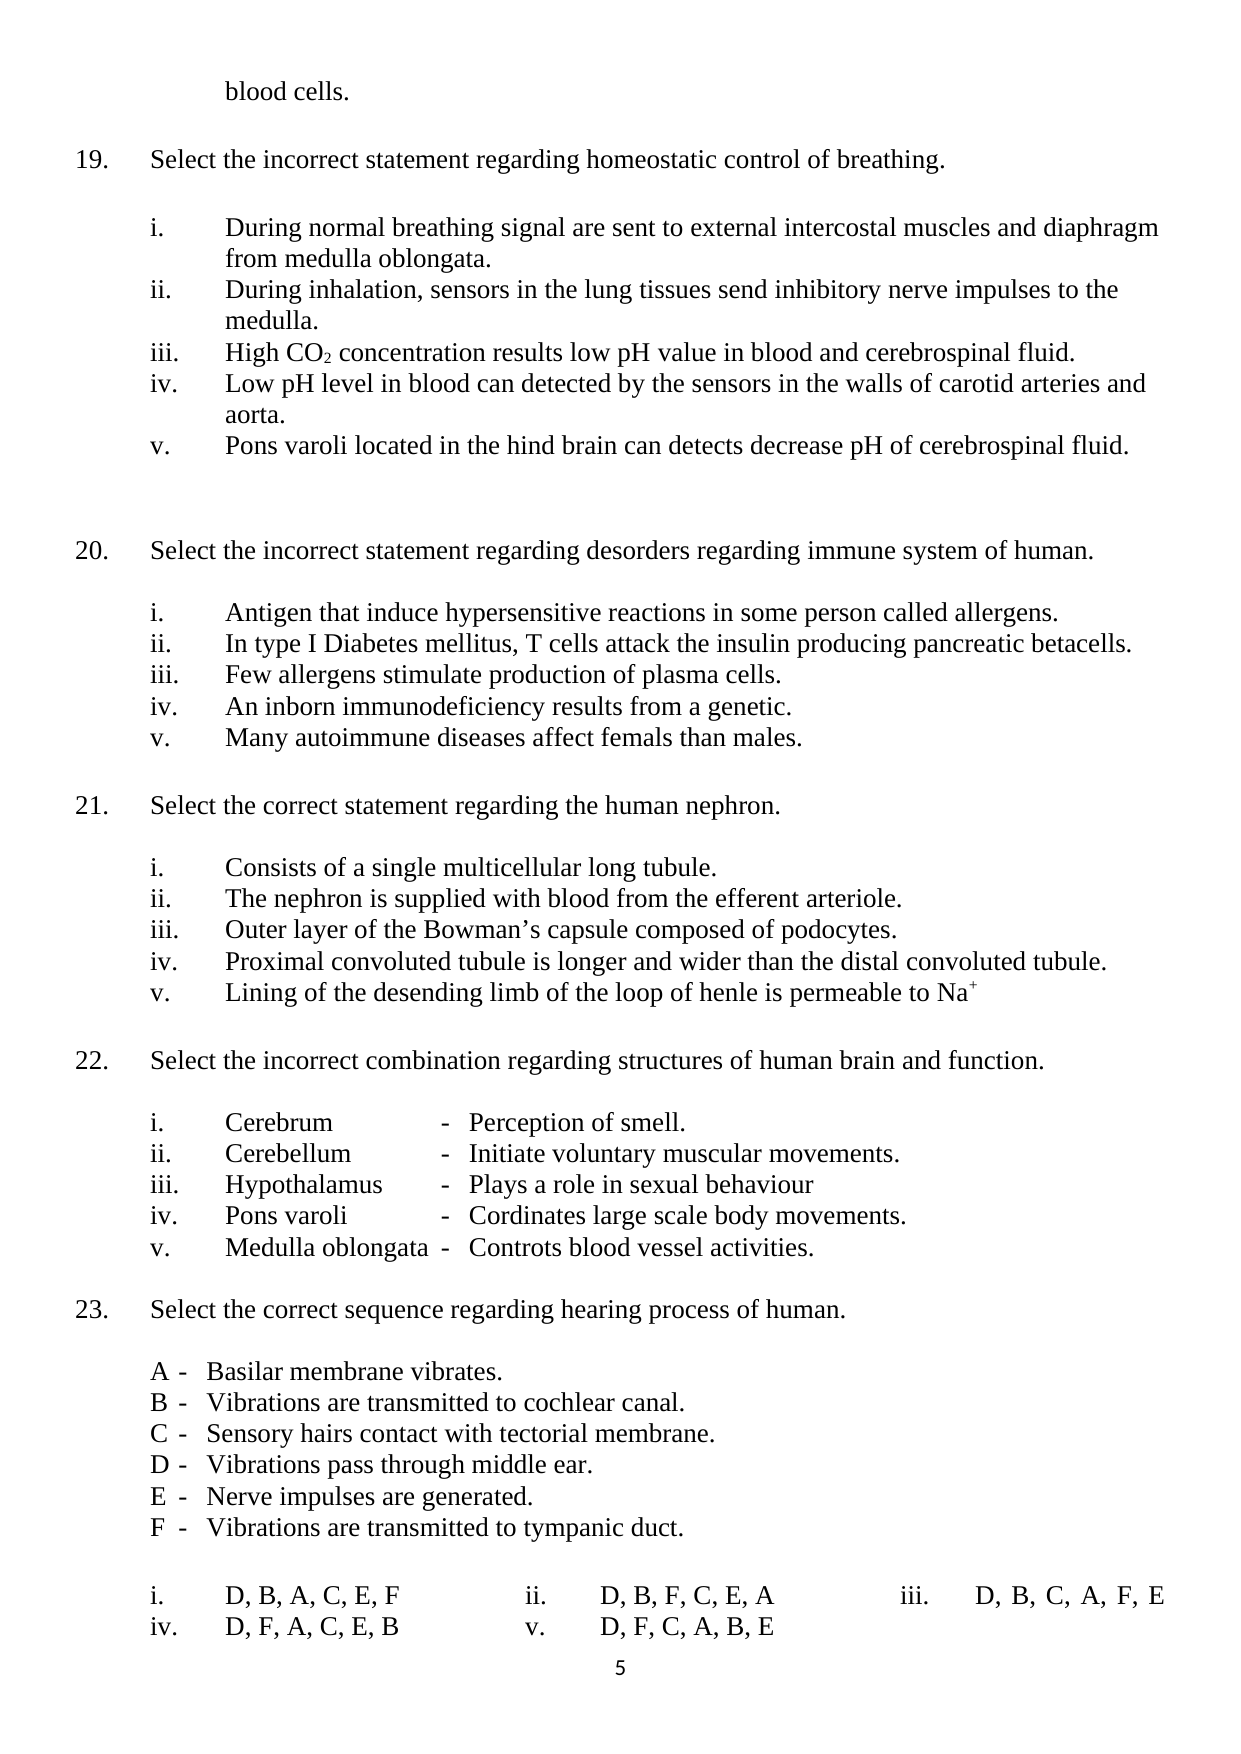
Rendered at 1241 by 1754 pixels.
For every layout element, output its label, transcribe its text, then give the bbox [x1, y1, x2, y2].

text iii. High CO2 concentration results low pH value in blood and cerebrospinal fluid. [75, 336, 1165, 367]
text v. Pons varoli located in the hind brain can detects decrease pH of cerebrospinal fluid. [75, 429, 1165, 460]
text iv. Pons varoli - Cordinates large scale body movements. [75, 1199, 1165, 1231]
text 23. Select the correct sequence regarding hearing process of human. [75, 1293, 1165, 1324]
text v. Medulla oblongata - Controts blood vessel activities. [75, 1231, 1165, 1262]
text iii. Few allergens stimulate production of plasma cells. [75, 658, 1165, 690]
text F - Vibrations are transmitted to tympanic duct. [75, 1511, 1165, 1542]
text 22. Select the incorrect combination regarding structures of human brain and function. [75, 1044, 1165, 1075]
text D - Vibrations pass through middle ear. [75, 1449, 1165, 1480]
text 19. Select the incorrect statement regarding homeostatic control of breathing. [75, 143, 1165, 174]
text iv. An inborn immunodeficiency results from a genetic. [75, 690, 1165, 721]
text B - Vibrations are transmitted to cochlear canal. [75, 1386, 1165, 1417]
text 20. Select the incorrect statement regarding desorders regarding immune system of human. [75, 534, 1165, 565]
text A - Basilar membrane vibrates. [75, 1355, 1165, 1386]
text ii. Cerebellum - Initiate voluntary muscular movements. [75, 1137, 1165, 1168]
text v. Many autoimmune diseases affect femals than males. [75, 721, 1165, 752]
text v. Lining of the desending limb of the loop of henle is permeable to Na+ [75, 976, 1165, 1007]
text ii. The nephron is supplied with blood from the efferent arteriole. [75, 882, 1165, 913]
text i. Antigen that induce hypersensitive reactions in some person called allergens. [75, 596, 1165, 627]
text iv. Low pH level in blood can detected by the sensors in the walls of carotid arteries and [75, 367, 1165, 398]
text ii. During inhalation, sensors in the lung tissues send inhibitory nerve impulses to the [75, 273, 1165, 304]
text from medulla oblongata. [75, 242, 1165, 273]
text ii. In type I Diabetes mellitus, T cells attack the insulin producing pancreatic betacells. [75, 627, 1165, 658]
text C - Sensory hairs contact with tectorial membrane. [75, 1417, 1165, 1449]
text iii. Hypothalamus - Plays a role in sexual behaviour [75, 1168, 1165, 1199]
text i. D, B, A, C, E, F ii. D, B, F, C, E, A iii. D, B, C, A, F, E iv. D, F, A, C, E, B v. D, F, C, A, B, E [75, 1579, 1165, 1641]
text aorta. [75, 398, 1165, 429]
text i. Cerebrum - Perception of smell. [75, 1106, 1165, 1137]
text i. Consists of a single multicellular long tubule. [75, 851, 1165, 882]
text medulla. [75, 304, 1165, 336]
text E - Nerve impulses are generated. [75, 1480, 1165, 1511]
text iii. Outer layer of the Bowman’s capsule composed of podocytes. [75, 913, 1165, 944]
text iv. Proximal convoluted tubule is longer and wider than the distal convoluted tubule. [75, 944, 1165, 976]
text i. During normal breathing signal are sent to external intercostal muscles and diaphragm [75, 211, 1165, 242]
text 21. Select the correct statement regarding the human nephron. [75, 789, 1165, 820]
text blood cells. [75, 75, 1165, 106]
